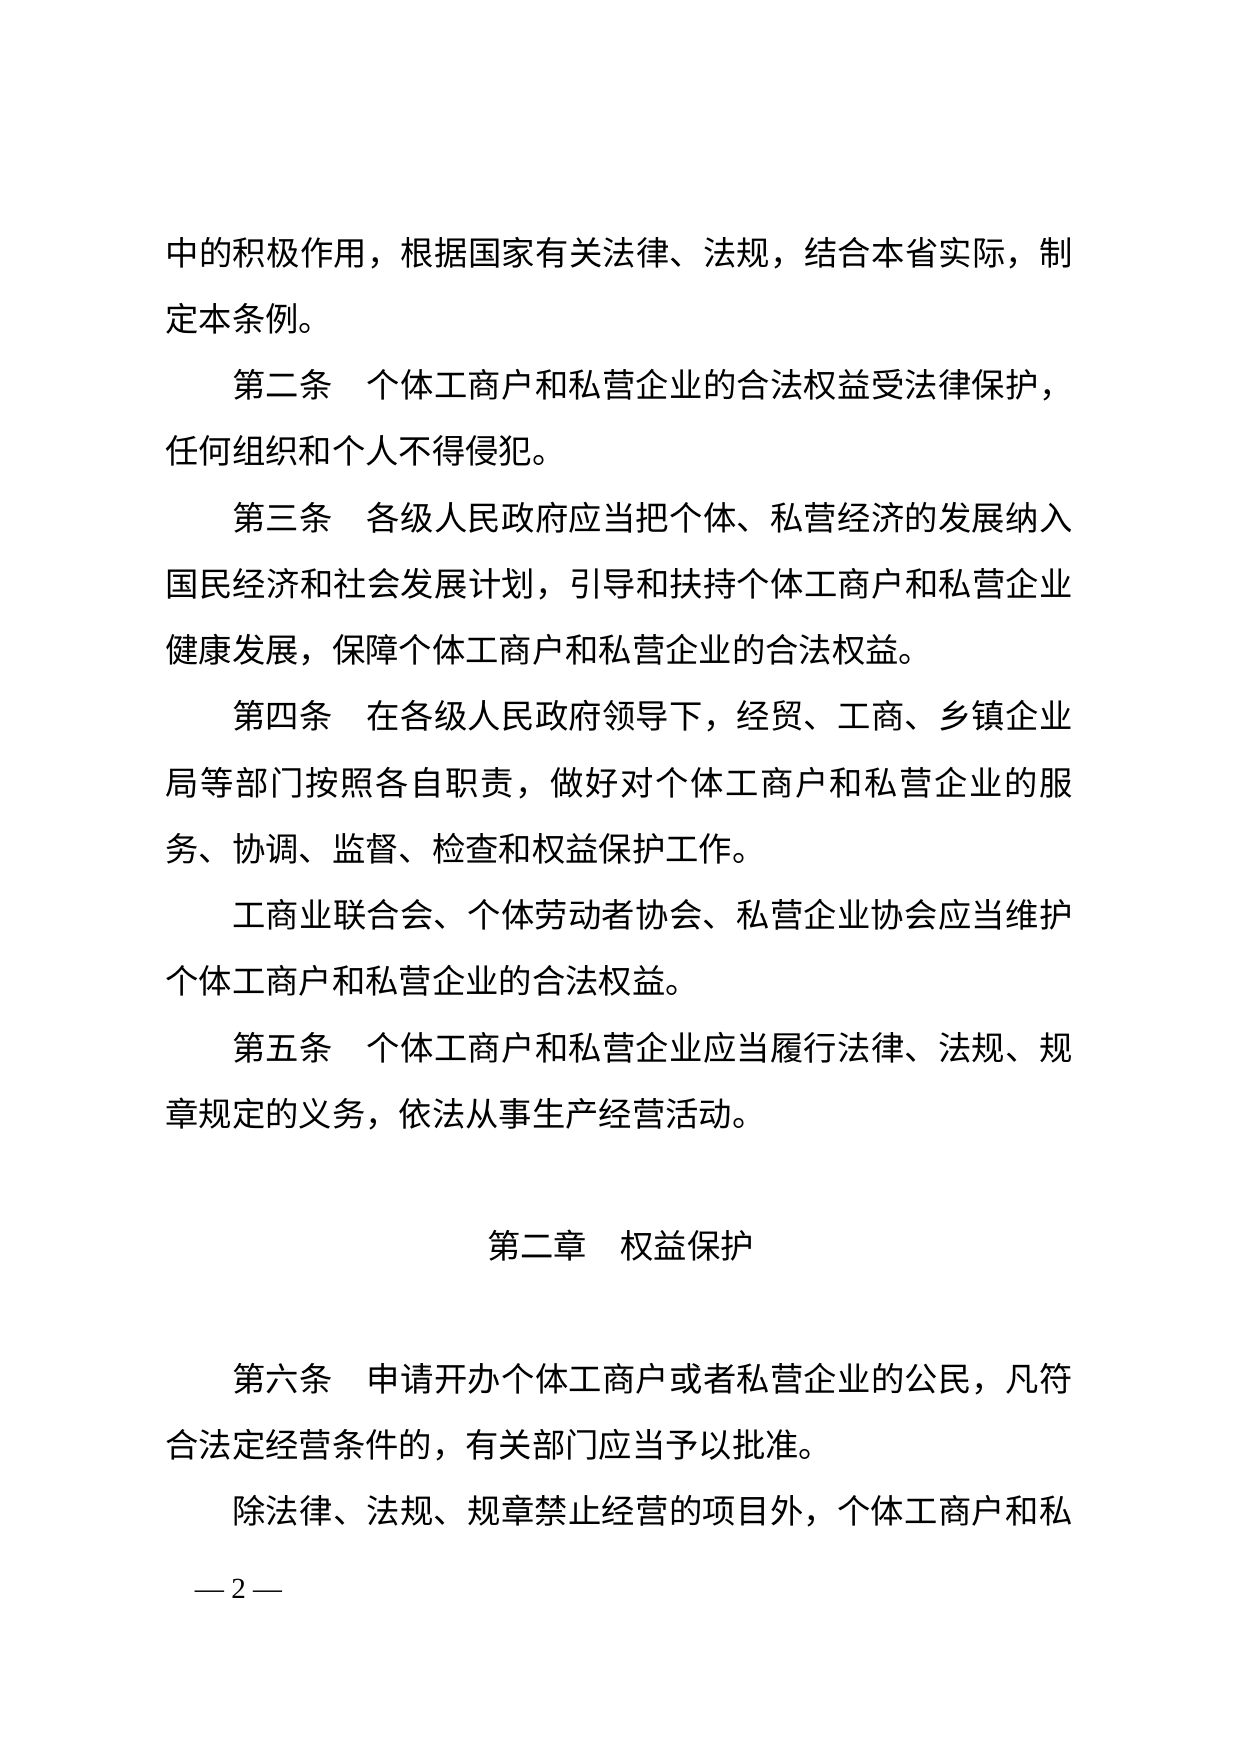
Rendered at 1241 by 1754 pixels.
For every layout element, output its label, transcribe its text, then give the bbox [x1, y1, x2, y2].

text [165, 1476, 1075, 1542]
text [165, 217, 1075, 350]
text 第二条 个体工商户和私营企业的合法权益受法律保护，任何组织和个人不得侵犯。 [165, 350, 1075, 482]
text 第三条 各级人民政府应当把个体、私营经济的发展纳入国民经济和社会发展计划，引导和扶持个体工商户和私营企业健康发展，保障个体工商户和私营企业的合法权益。 [165, 482, 1075, 681]
text 第六条 申请开办个体工商户或者私营企业的公民，凡符合法定经营条件的，有关部门应当予以批准。 [165, 1344, 1075, 1476]
text 工商业联合会、个体劳动者协会、私营企业协会应当维护个体工商户和私营企业的合法权益。 [165, 880, 1075, 1012]
text 第四条 在各级人民政府领导下，经贸、工商、乡镇企业局等部门按照各自职责，做好对个体工商户和私营企业的服务、协调、监督、检查和权益保护工作。 [165, 681, 1075, 880]
text 第二章 权益保护 [165, 1211, 1075, 1277]
text 第五条 个体工商户和私营企业应当履行法律、法规、规章规定的义务，依法从事生产经营活动。 [165, 1012, 1075, 1145]
